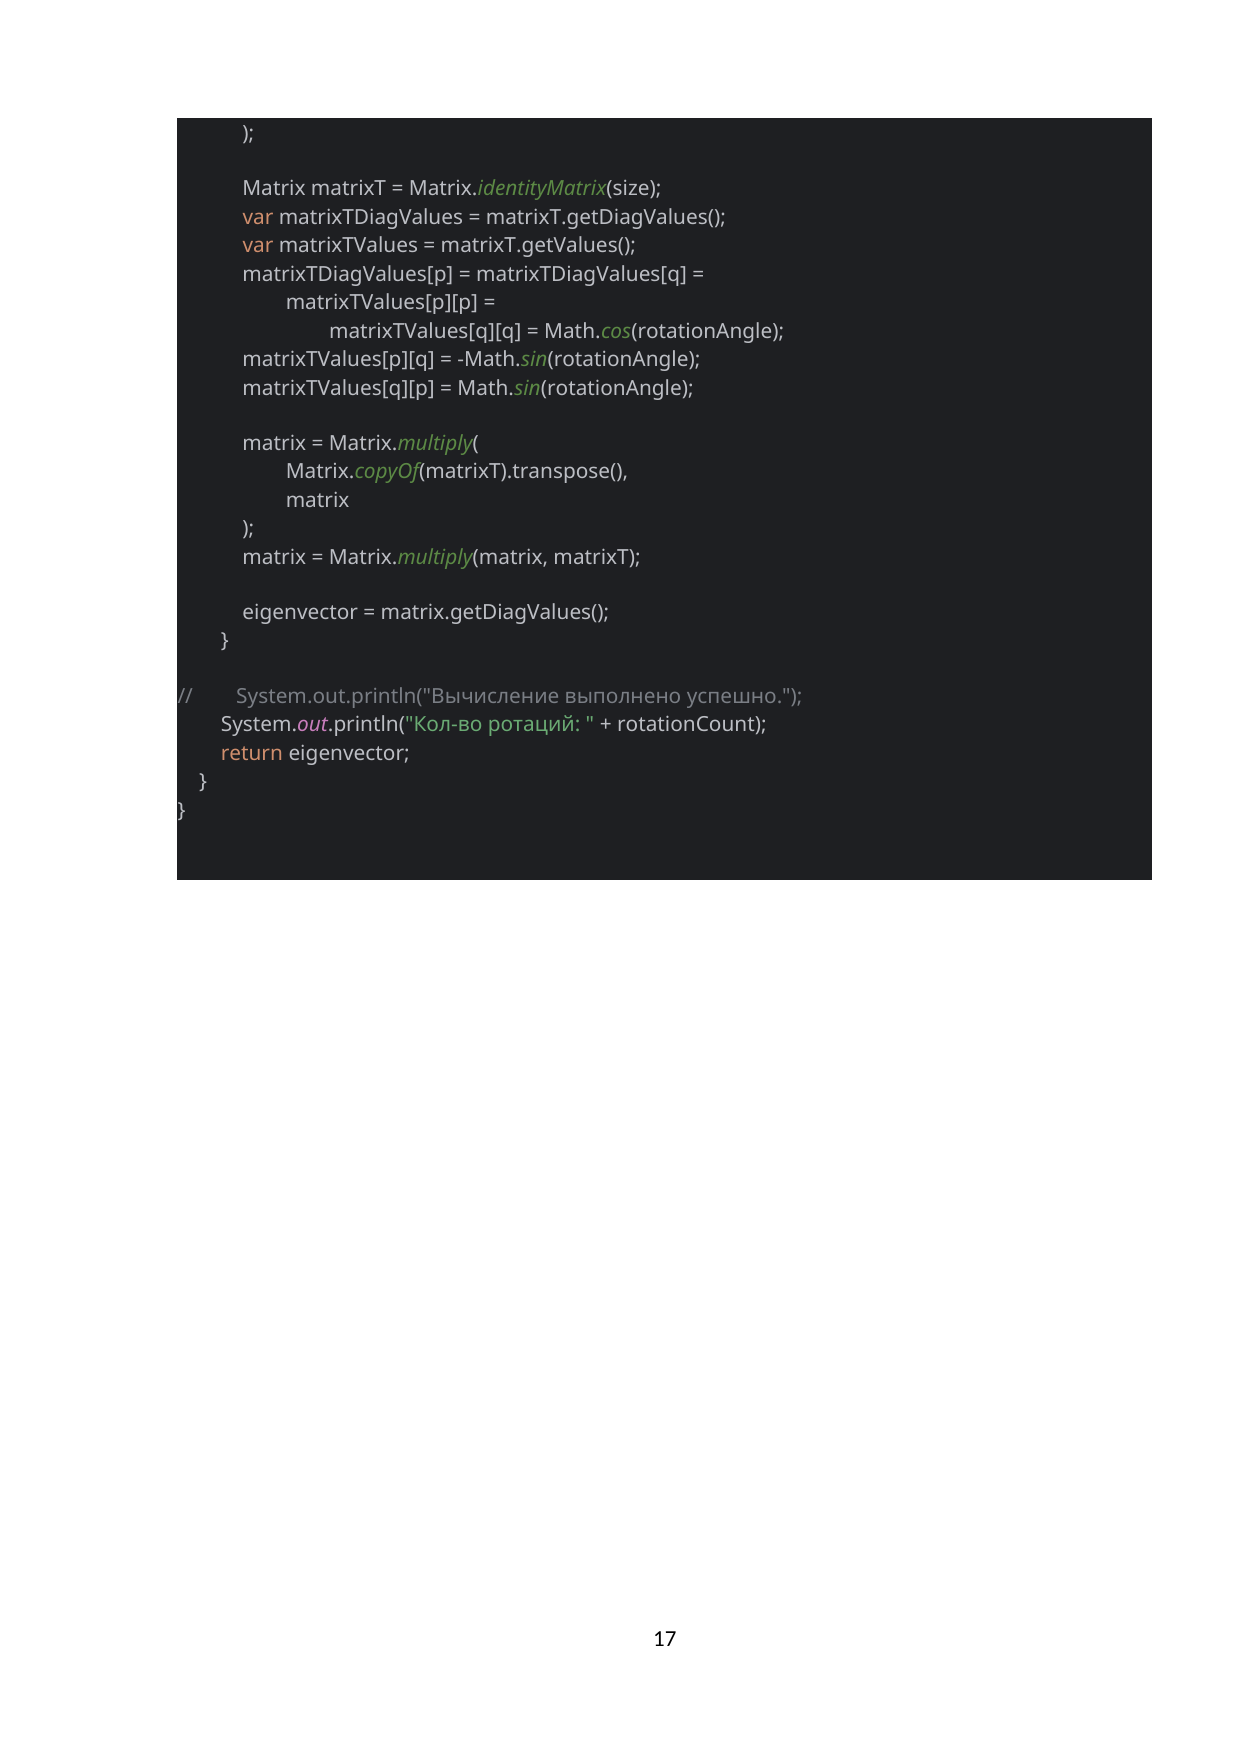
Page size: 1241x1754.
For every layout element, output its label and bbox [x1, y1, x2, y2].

text [177, 118, 1152, 851]
